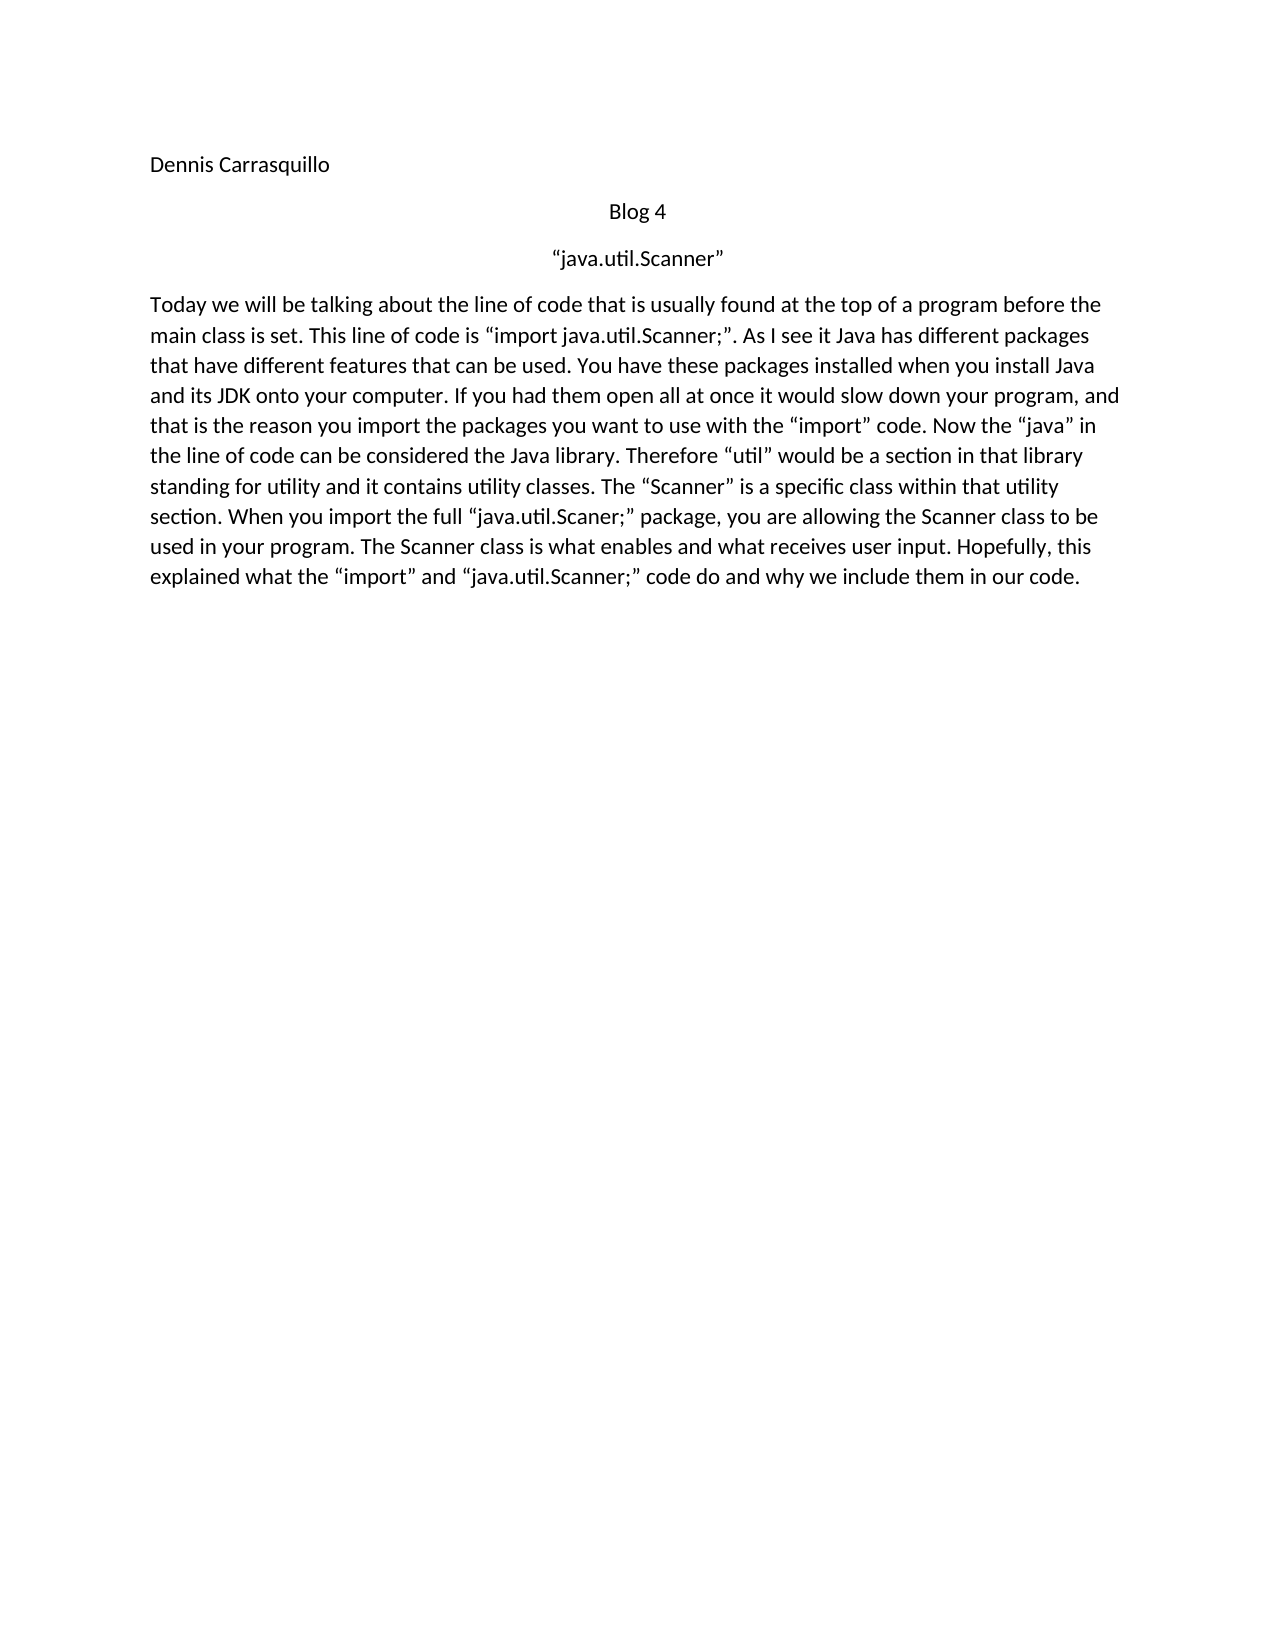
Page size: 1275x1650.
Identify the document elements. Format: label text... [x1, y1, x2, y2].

text Blog 4 [150, 197, 1125, 225]
text Today we will be talking about the line of code that is usually found at the top of a program before the main class is set. This line of code is “import java.util.Scanner;”. As I see it Java has different packages that have different features that can be used. You have these packages installed when you install Java and its JDK onto your computer. If you had them open all at once it would slow down your program, and that is the reason you import the packages you want to use with the “import” code. Now the “java” in the line of code can be considered the Java library. Therefore “util” would be a section in that library standing for utility and it contains utility classes. The “Scanner” is a specific class within that utility section. When you import the full “java.util.Scaner;” package, you are allowing the Scanner class to be used in your program. The Scanner class is what enables and what receives user input. Hopefully, this explained what the “import” and “java.util.Scanner;” code do and why we include them in our code. [150, 291, 1125, 591]
text “java.util.Scanner” [150, 244, 1125, 272]
text Dennis Carrasquillo [150, 150, 1125, 178]
